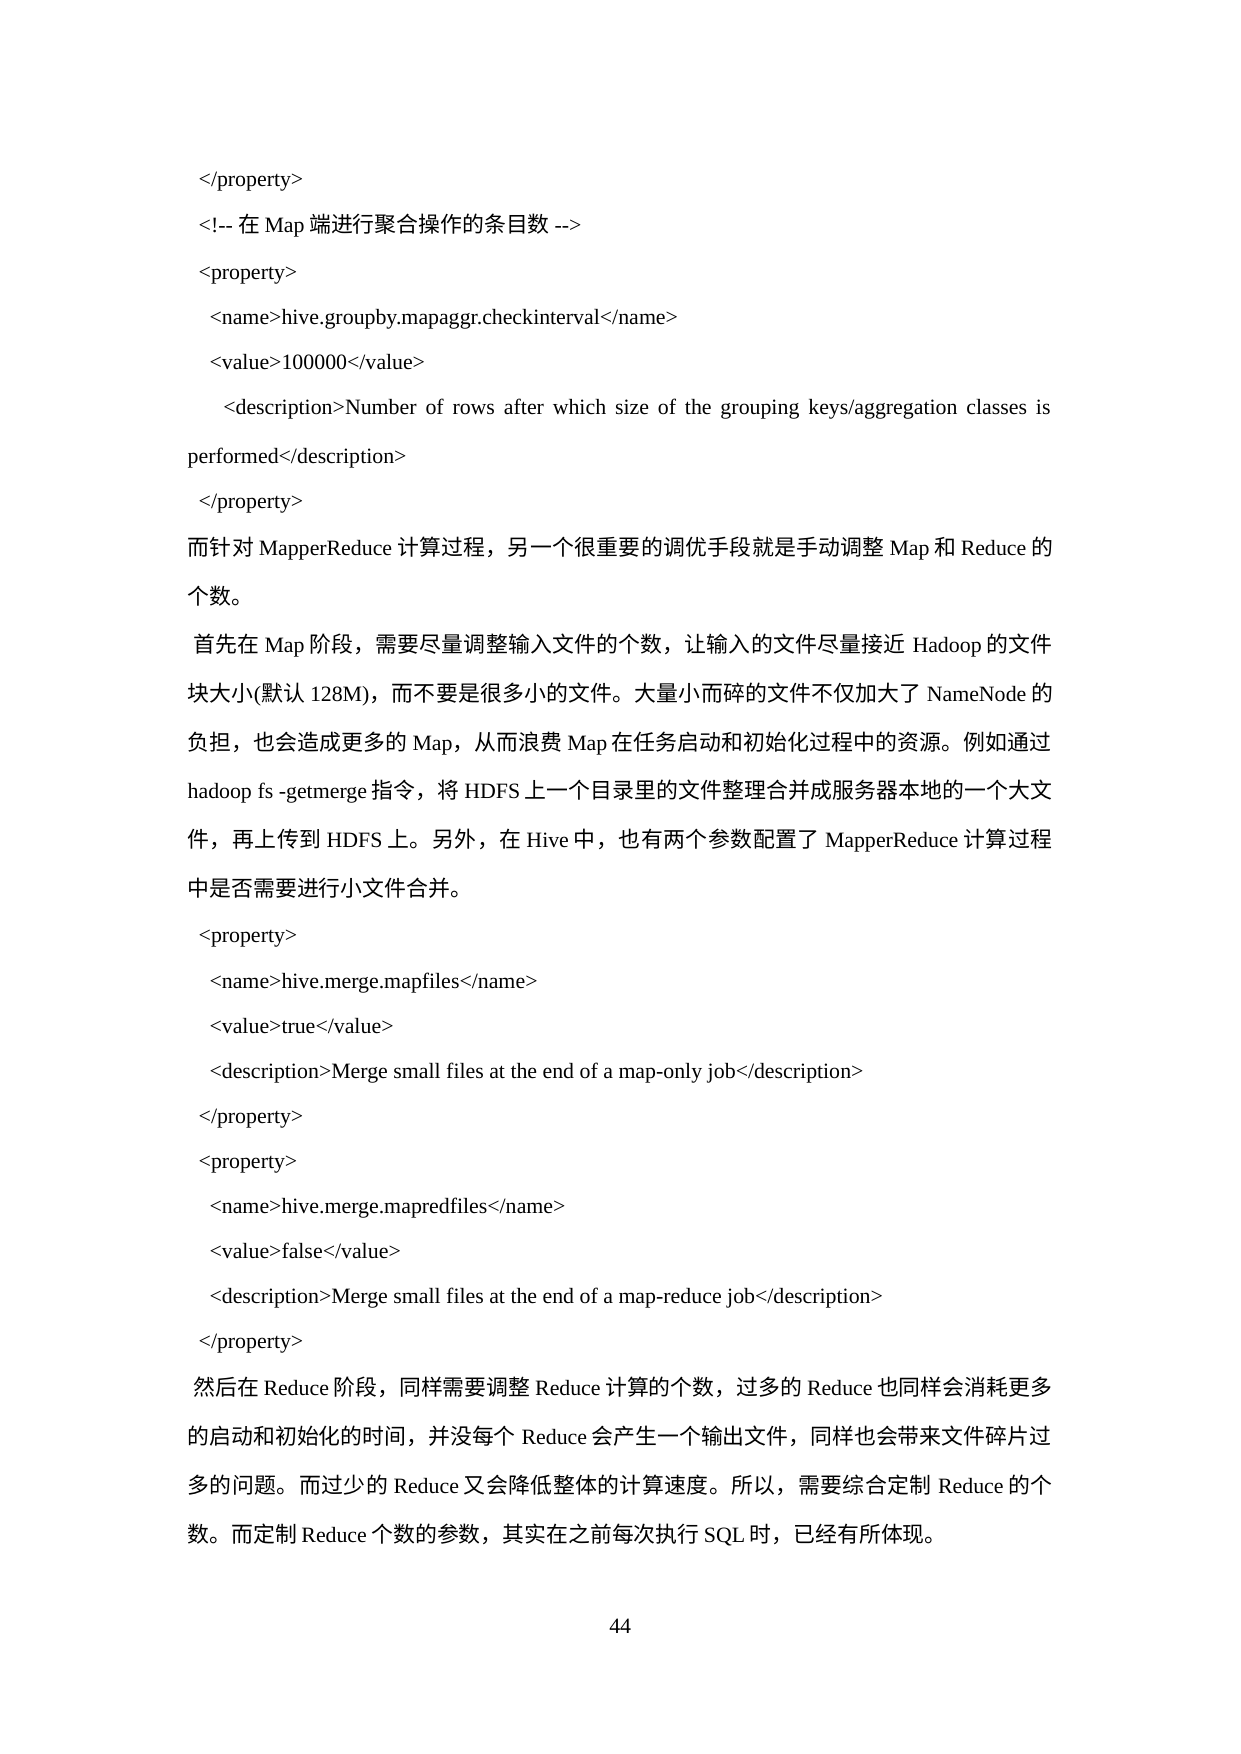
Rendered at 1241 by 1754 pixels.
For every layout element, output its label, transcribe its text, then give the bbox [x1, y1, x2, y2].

text <description>Merge small files at the end of a map-only job</description> [187, 1054, 1053, 1087]
text <value>false</value> [187, 1234, 1053, 1267]
text ​ 然后在Reduce阶段，同样需要调整Reduce计算的个数，过多的Reduce也同样会消耗更多的启动和初始化的时间，并没每个Reduce会产生一个输出文件，同样也会带来文件碎片过多的问题。而过少的Reduce又会降低整体的计算速度。所以，需要综合定制Reduce的个数。而定制Reduce个数的参数，其实在之前每次执行SQL时，已经有所体现。 [187, 1370, 1053, 1549]
text <value>100000</value> [187, 346, 1053, 378]
text </property> [187, 1325, 1053, 1357]
text <name>hive.groupby.mapaggr.checkinterval</name> [187, 301, 1053, 333]
text <description>Merge small files at the end of a map-reduce job</description> [187, 1280, 1053, 1312]
text <!-- 在Map端进行聚合操作的条目数 --> [187, 207, 1053, 239]
text <name>hive.merge.mapredfiles</name> [187, 1189, 1053, 1222]
text ​ 首先在Map阶段，需要尽量调整输入文件的个数，让输入的文件尽量接近Hadoop的文件块大小(默认128M)，而不要是很多小的文件。大量小而碎的文件不仅加大了NameNode的负担，也会造成更多的Map，从而浪费Map在任务启动和初始化过程中的资源。例如通过hadoop fs -getmerge指令，将HDFS上一个目录里的文件整理合并成服务器本地的一个大文件，再上传到HDFS上。另外，在Hive中，也有两个参数配置了MapperReduce计算过程中是否需要进行小文件合并。 [187, 627, 1053, 903]
text <name>hive.merge.mapfiles</name> [187, 964, 1053, 996]
text </property> [187, 1099, 1053, 1132]
text <value>true</value> [187, 1009, 1053, 1042]
text <property> [187, 255, 1053, 288]
text <property> [187, 1144, 1053, 1177]
text <property> [187, 919, 1053, 951]
text </property> [187, 162, 1053, 194]
text 而针对MapperReduce计算过程，另一个很重要的调优手段就是手动调整Map和Reduce的个数。 [187, 530, 1053, 611]
text <description>Number of rows after which size of the grouping keys/aggregation classes is performed</description> [187, 391, 1053, 472]
text </property> [187, 484, 1053, 517]
